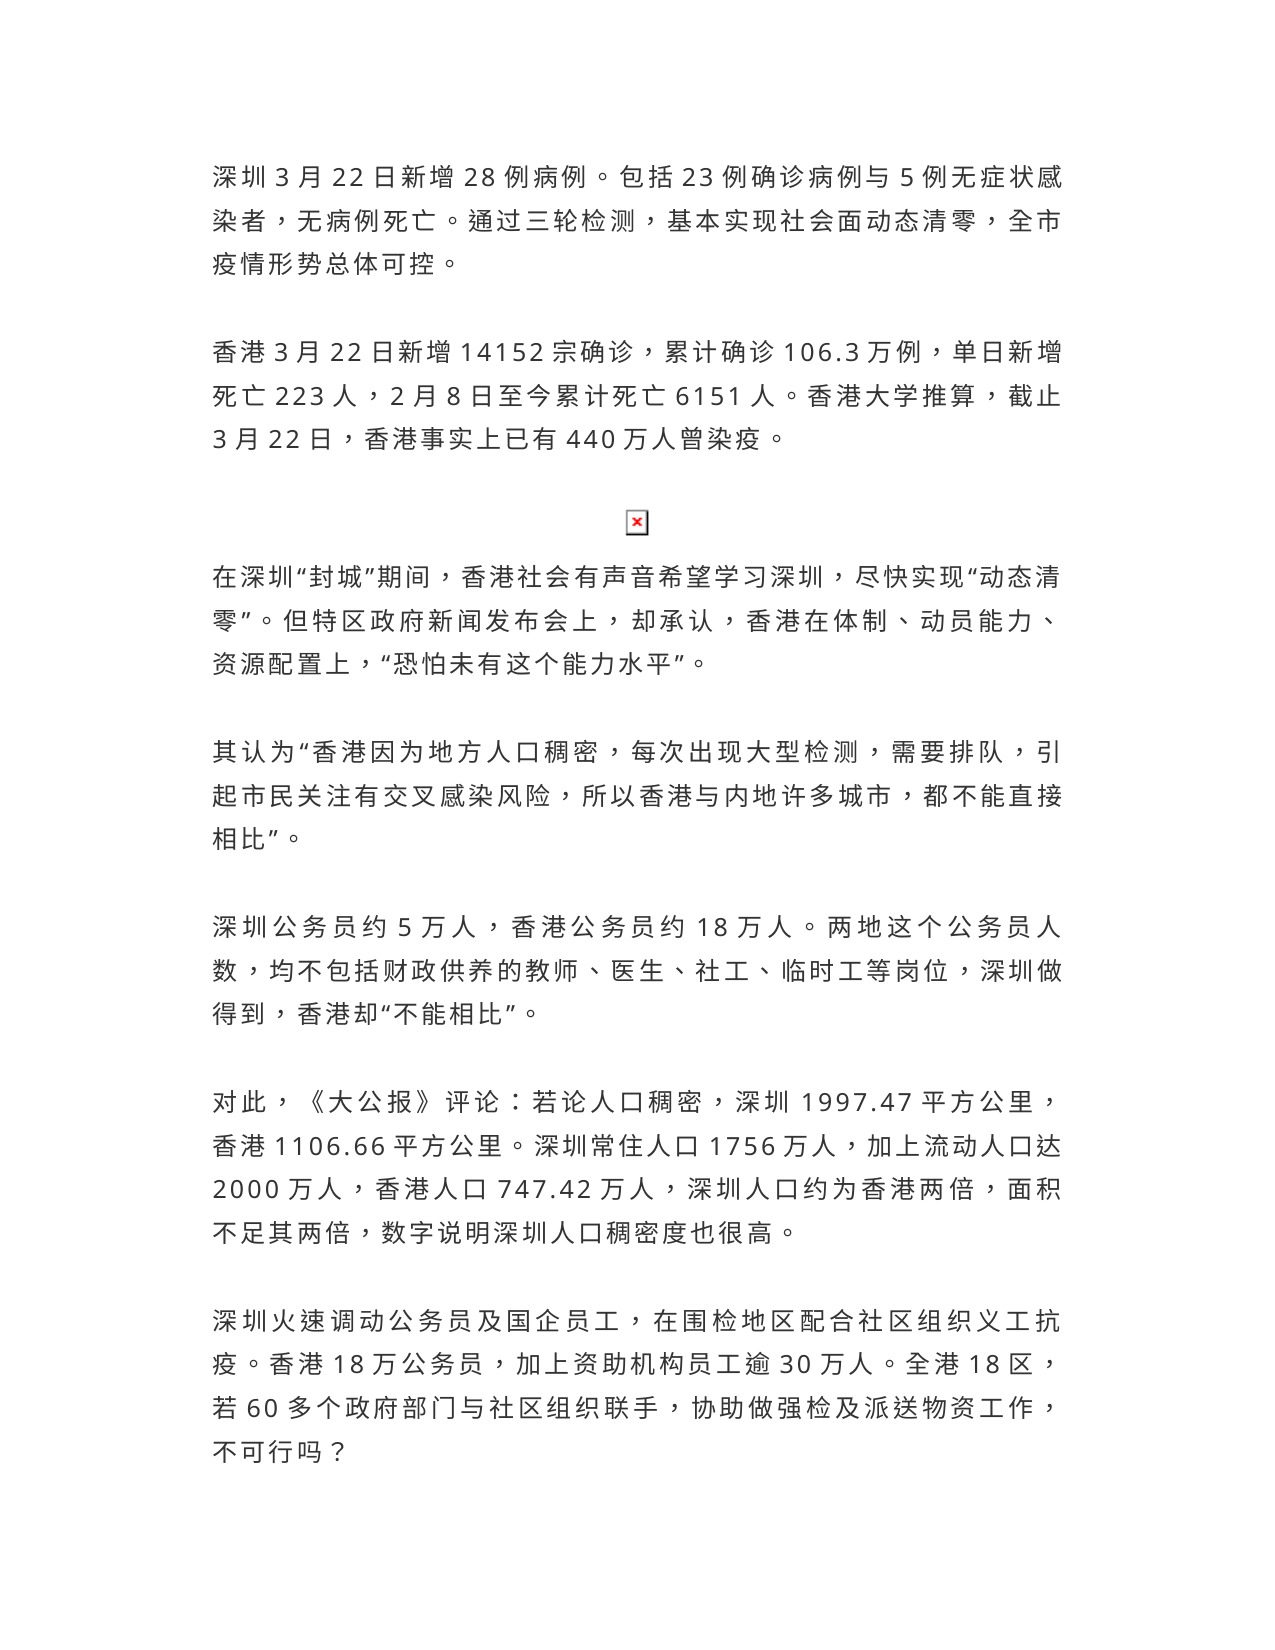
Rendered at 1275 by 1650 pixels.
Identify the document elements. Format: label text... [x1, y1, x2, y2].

text 其认为“香港因为地方人口稠密，每次出现大型检测，需要排队，引起市民关注有交叉感染风险，所以香港与内地许多城市，都不能直接相比”。 [212, 725, 1062, 856]
text 香港3月22日新增14152宗确诊，累计确诊106.3万例，单日新增死亡223人，2月8日至今累计死亡6151人。香港大学推算，截止3月22日，香港事实上已有440万人曾染疫。 [212, 325, 1062, 456]
picture [612, 500, 663, 550]
text 深圳3月22日新增28例病例。包括23例确诊病例与5例无症状感染者，无病例死亡。通过三轮检测，基本实现社会面动态清零，全市疫情形势总体可控。 [212, 150, 1062, 281]
text 深圳火速调动公务员及国企员工，在围检地区配合社区组织义工抗疫。香港18万公务员，加上资助机构员工逾30万人。全港18区，若60多个政府部门与社区组织联手，协助做强检及派送物资工作，不可行吗？ [212, 1294, 1062, 1469]
text 在深圳“封城”期间，香港社会有声音希望学习深圳，尽快实现“动态清零”。但特区政府新闻发布会上，却承认，香港在体制、动员能力、资源配置上，“恐怕未有这个能力水平”。 [212, 550, 1062, 681]
text 深圳公务员约5万人，香港公务员约18万人。两地这个公务员人数，均不包括财政供养的教师、医生、社工、临时工等岗位，深圳做得到，香港却“不能相比”。 [212, 900, 1062, 1031]
text 对此，《大公报》评论：若论人口稠密，深圳1997.47平方公里，香港1106.66平方公里。深圳常住人口1756万人，加上流动人口达2000万人，香港人口747.42万人，深圳人口约为香港两倍，面积不足其两倍，数字说明深圳人口稠密度也很高。 [212, 1075, 1062, 1250]
